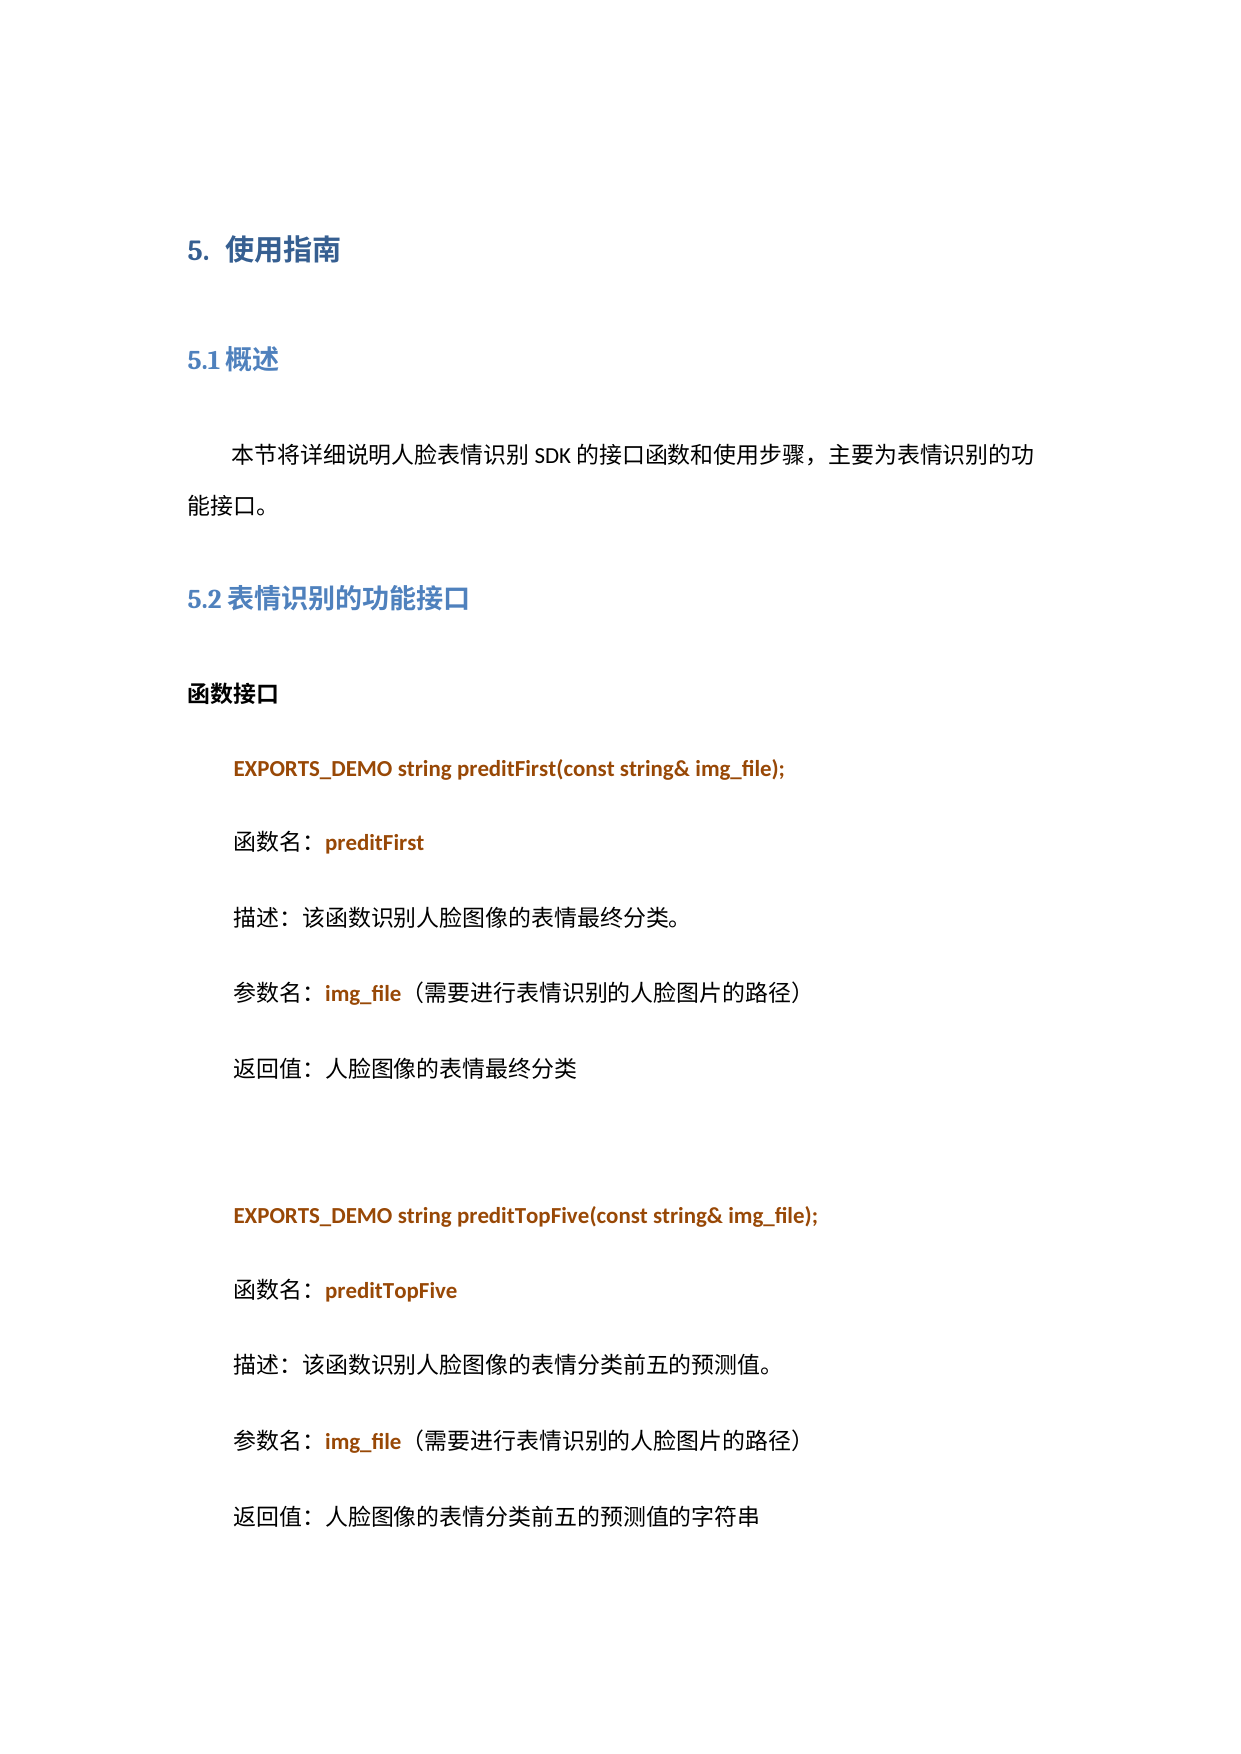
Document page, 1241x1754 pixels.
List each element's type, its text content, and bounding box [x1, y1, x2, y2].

text EXPORTS_DEMO string preditFirst(const string& img_file); [233, 751, 1053, 785]
subtitle 5.1概述 [187, 324, 1053, 392]
subtitle 使用指南 [187, 214, 1053, 282]
text 返回值：人脸图像的表情分类前五的预测值的字符串 [233, 1498, 1053, 1532]
text 描述：该函数识别人脸图像的表情分类前五的预测值。 [233, 1347, 1053, 1381]
text 返回值：人脸图像的表情最终分类 [233, 1050, 1053, 1084]
subtitle 5.2表情识别的功能接口 [187, 563, 1053, 631]
text 函数名：preditFirst [233, 824, 1053, 858]
text 参数名：img_file（需要进行表情识别的人脸图片的路径） [233, 1423, 1053, 1457]
text 参数名：img_file（需要进行表情识别的人脸图片的路径） [233, 975, 1053, 1009]
text EXPORTS_DEMO string preditTopFive(const string& img_file); [233, 1199, 1053, 1233]
text 本节将详细说明人脸表情识别 SDK 的接口函数和使用步骤，主要为表情识别的功能接口。 [187, 436, 1053, 521]
text 函数接口 [187, 675, 1053, 709]
text 函数名：preditTopFive [233, 1272, 1053, 1306]
text 描述：该函数识别人脸图像的表情最终分类。 [233, 899, 1053, 933]
